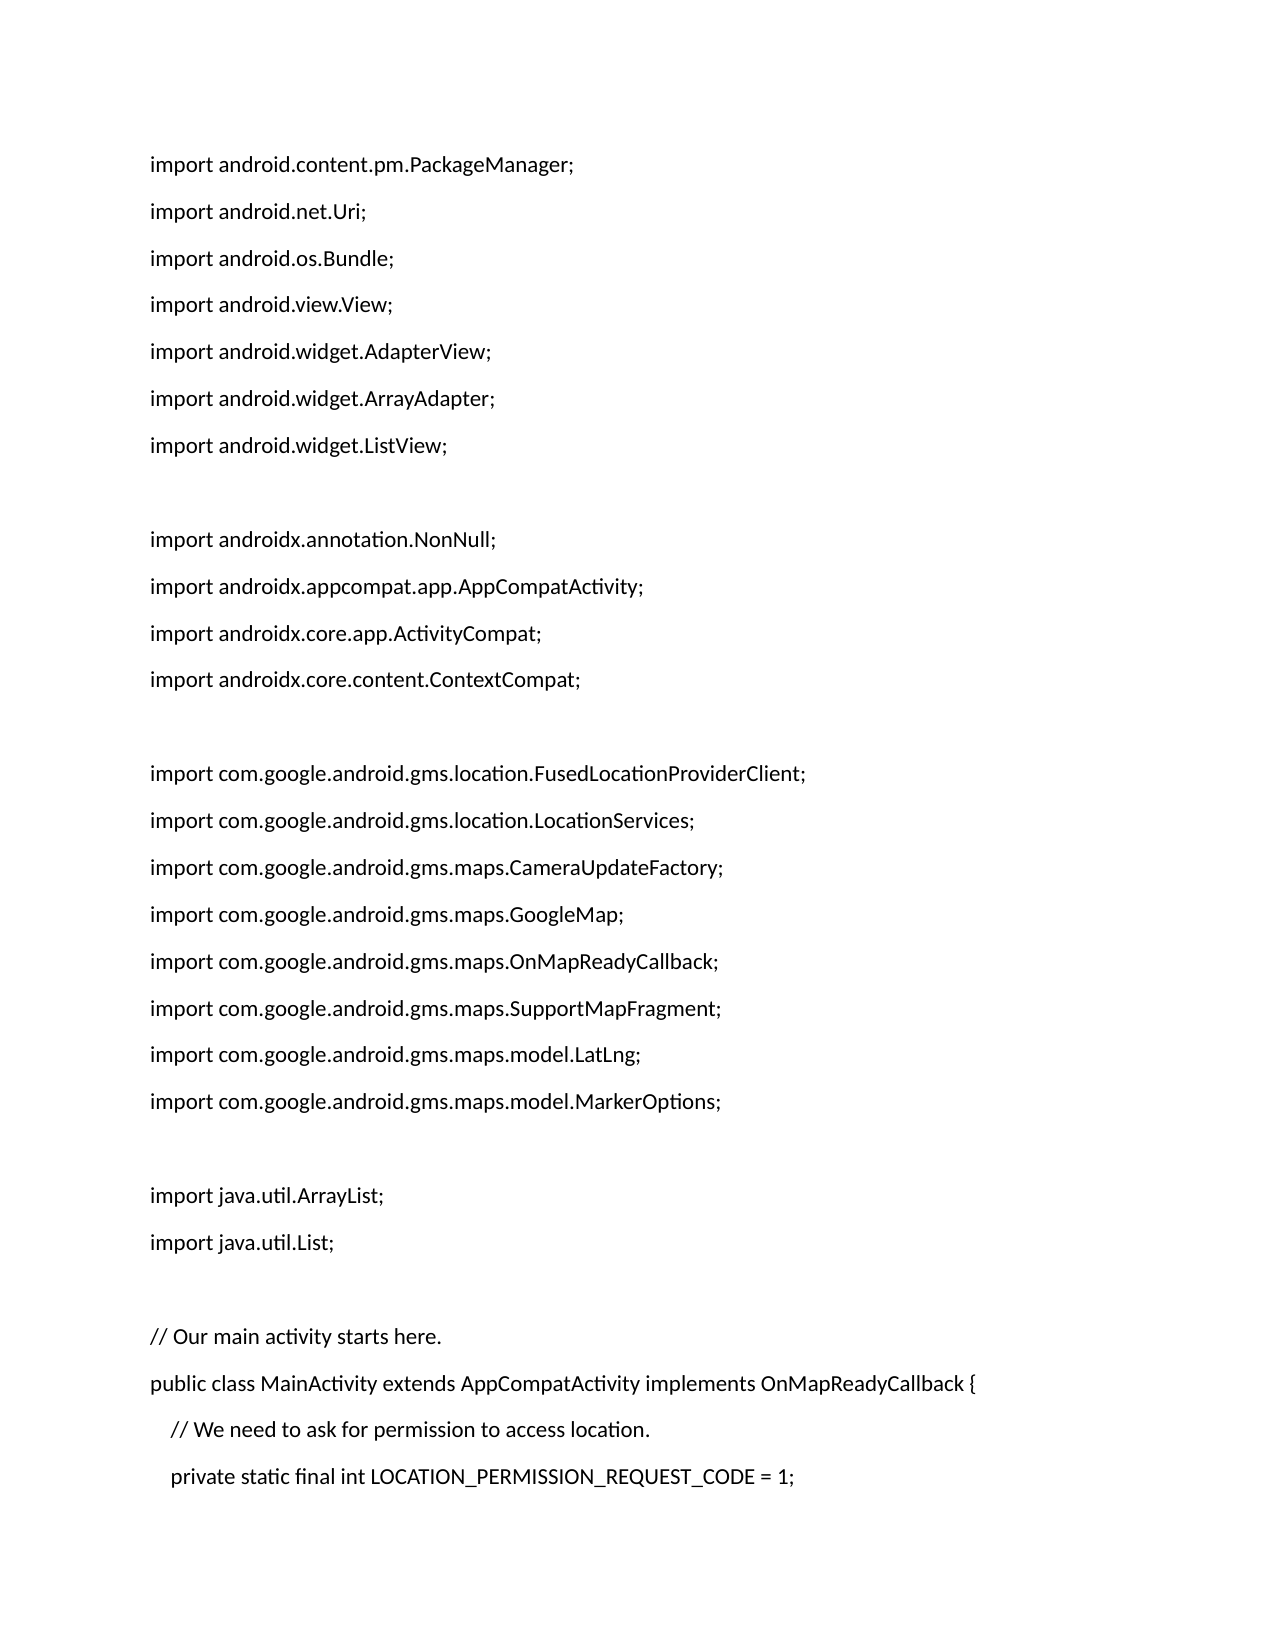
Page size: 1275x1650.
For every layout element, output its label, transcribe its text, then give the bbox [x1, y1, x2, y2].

text import com.google.android.gms.location.FusedLocationProviderClient; [150, 759, 1125, 787]
text import com.google.android.gms.maps.CameraUpdateFactory; [150, 853, 1125, 881]
text // Our main activity starts here. [150, 1322, 1125, 1350]
text import android.widget.ArrayAdapter; [150, 384, 1125, 412]
text import com.google.android.gms.maps.model.MarkerOptions; [150, 1087, 1125, 1116]
text import android.widget.ListView; [150, 431, 1125, 459]
text import androidx.appcompat.app.AppCompatActivity; [150, 572, 1125, 600]
text import androidx.annotation.NonNull; [150, 525, 1125, 553]
text import android.os.Bundle; [150, 244, 1125, 272]
text import androidx.core.content.ContextCompat; [150, 666, 1125, 694]
text import com.google.android.gms.maps.GoogleMap; [150, 900, 1125, 928]
text import java.util.ArrayList; [150, 1181, 1125, 1209]
text import android.view.View; [150, 291, 1125, 319]
text // We need to ask for permission to access location. [150, 1416, 1125, 1444]
text import android.widget.AdapterView; [150, 337, 1125, 366]
text import java.util.List; [150, 1228, 1125, 1256]
text import com.google.android.gms.maps.model.LatLng; [150, 1041, 1125, 1069]
text import com.google.android.gms.maps.SupportMapFragment; [150, 994, 1125, 1022]
text public class MainActivity extends AppCompatActivity implements OnMapReadyCallback { [150, 1369, 1125, 1397]
text import com.google.android.gms.location.LocationServices; [150, 806, 1125, 834]
text import android.content.pm.PackageManager; [150, 150, 1125, 178]
text import com.google.android.gms.maps.OnMapReadyCallback; [150, 947, 1125, 975]
text private static final int LOCATION_PERMISSION_REQUEST_CODE = 1; [150, 1462, 1125, 1491]
text import androidx.core.app.ActivityCompat; [150, 619, 1125, 647]
text import android.net.Uri; [150, 197, 1125, 225]
